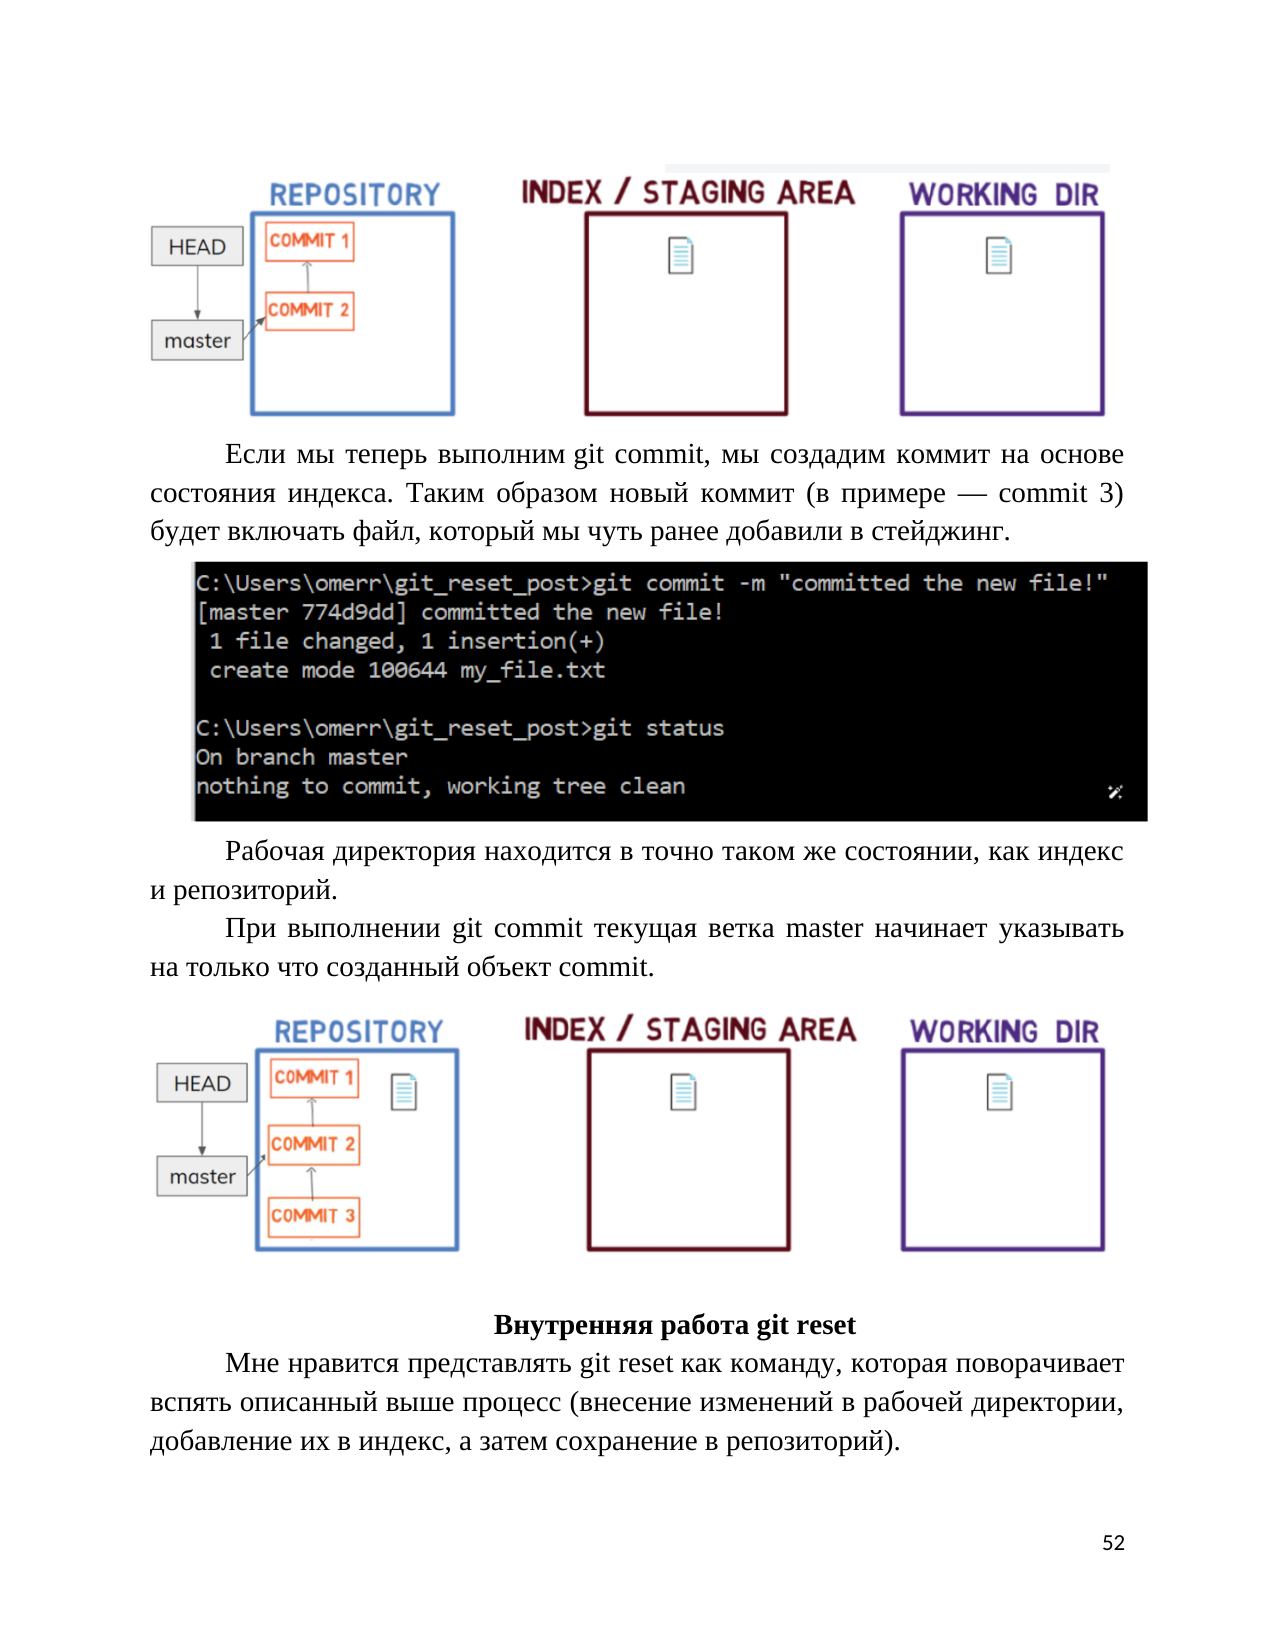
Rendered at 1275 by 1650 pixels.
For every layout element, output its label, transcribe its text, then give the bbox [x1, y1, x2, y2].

text Внутренняя работа git reset [150, 1307, 1125, 1341]
text Рабочая директория находится в точно таком же состоянии, как индекс и репозиторий. [150, 833, 1125, 905]
text Если мы теперь выполним git commit, мы создадим коммит на основе состояния индекса. Таким образом новый коммит (в примере — commit 3) будет включать файл, который мы чуть ранее добавили в стейджинг. [150, 436, 1125, 547]
picture [185, 551, 1161, 830]
text При выполнении git commit текущая ветка master начинает указывать на только что созданный объект commit. [150, 910, 1125, 982]
text Мне нравится представлять git reset как команду, которая поворачивает вспять описанный выше процесс (внесение изменений в рабочей директории, добавление их в индекс, а затем сохранение в репозиторий). [150, 1346, 1125, 1456]
picture [150, 150, 1125, 432]
picture [150, 987, 1125, 1265]
